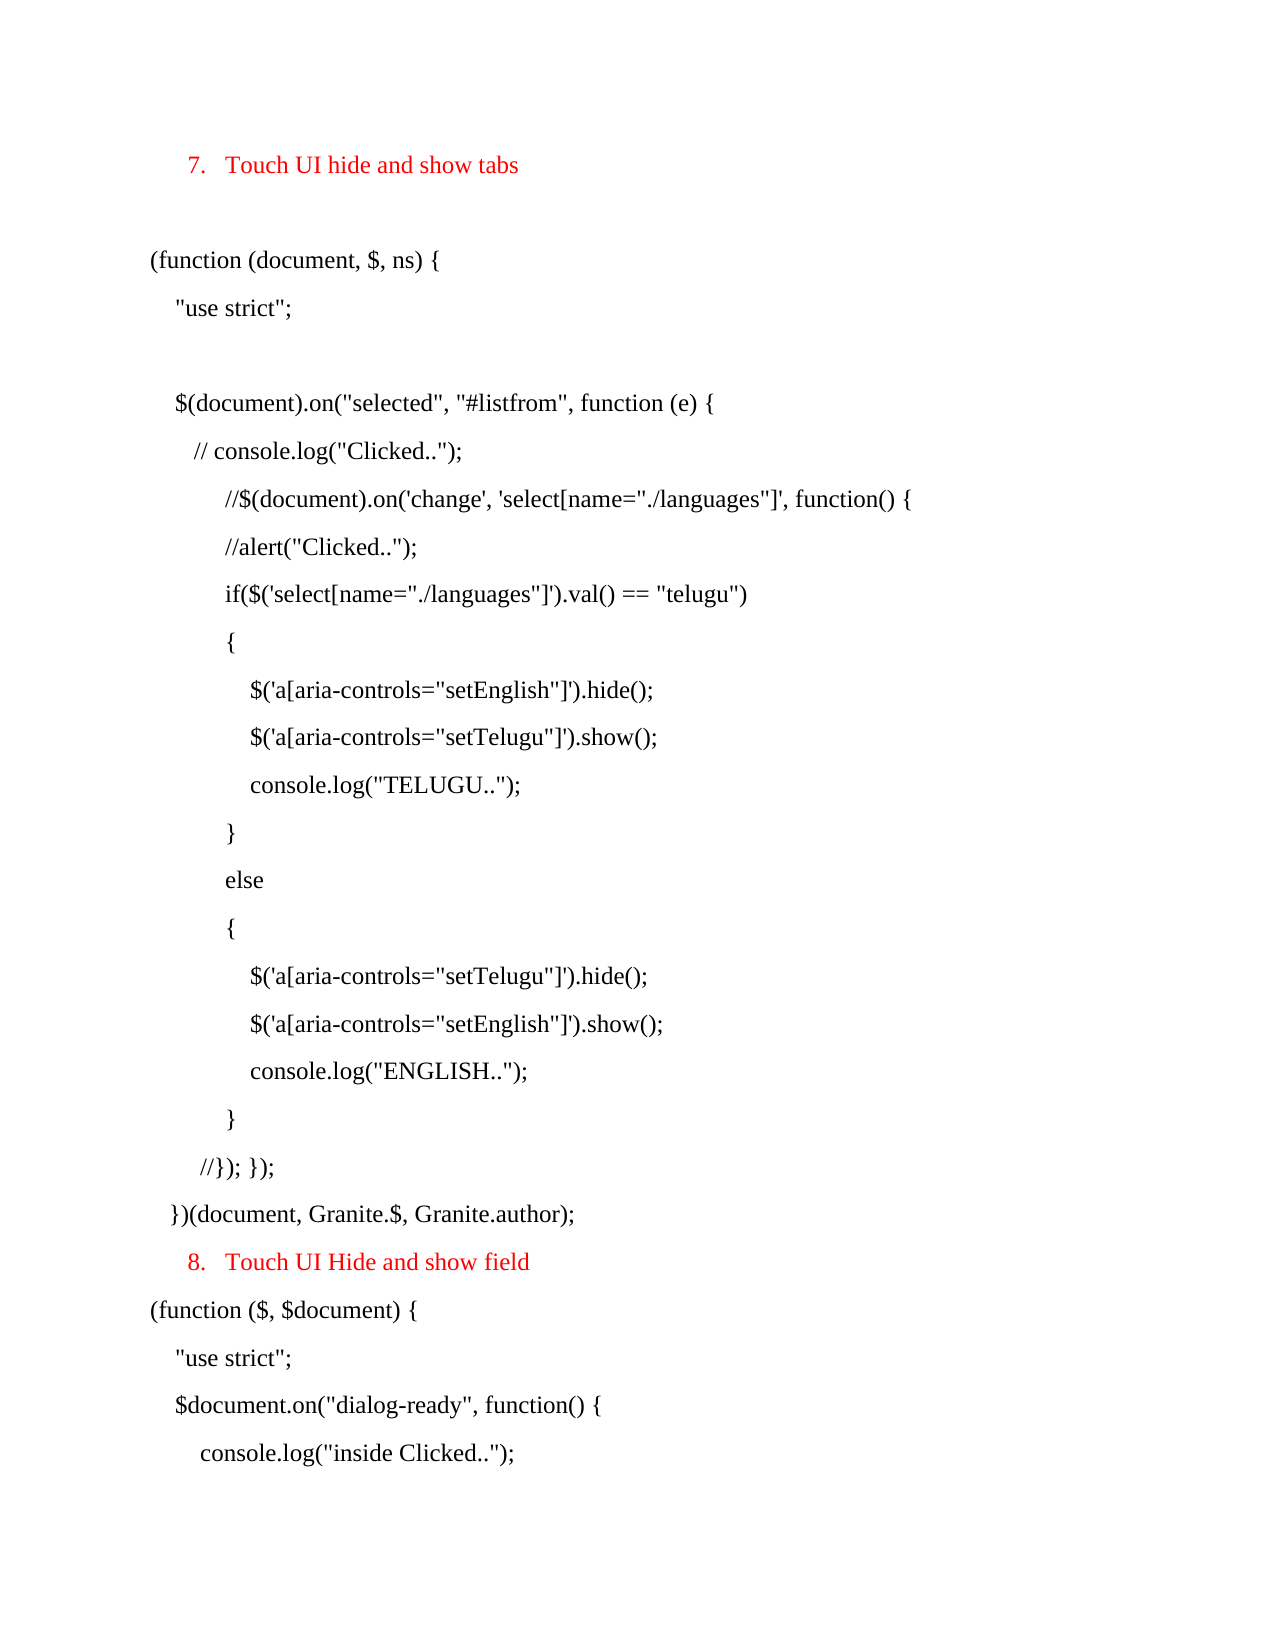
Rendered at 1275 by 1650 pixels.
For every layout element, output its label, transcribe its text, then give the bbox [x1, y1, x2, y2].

text $('a[aria-controls="setTelugu"]').hide(); [150, 961, 1125, 990]
text $('a[aria-controls="setEnglish"]').hide(); [150, 675, 1125, 703]
text } [150, 818, 1125, 847]
list Touch UI hide and show tabs [187, 150, 1125, 179]
text if($('select[name="./languages"]').val() == "telugu") [150, 579, 1125, 608]
text "use strict"; [150, 293, 1125, 322]
text else [150, 866, 1125, 894]
text //alert("Clicked.."); [150, 532, 1125, 560]
text $document.on("dialog-ready", function() { [150, 1390, 1125, 1419]
text $('a[aria-controls="setEnglish"]').show(); [150, 1009, 1125, 1037]
text } [150, 1104, 1125, 1133]
text $('a[aria-controls="setTelugu"]').show(); [150, 722, 1125, 751]
text { [150, 913, 1125, 942]
list Touch UI Hide and show field [187, 1247, 1125, 1276]
text console.log("TELUGU.."); [150, 770, 1125, 799]
text console.log("ENGLISH.."); [150, 1056, 1125, 1085]
text $(document).on("selected", "#listfrom", function (e) { [150, 388, 1125, 417]
text { [150, 627, 1125, 656]
text "use strict"; [150, 1343, 1125, 1371]
text (function ($, $document) { [150, 1295, 1125, 1324]
text (function (document, $, ns) { [150, 245, 1125, 274]
text //}); }); [150, 1152, 1125, 1181]
text //$(document).on('change', 'select[name="./languages"]', function() { [150, 484, 1125, 513]
text console.log("inside Clicked.."); [150, 1438, 1125, 1467]
text })(document, Granite.$, Granite.author); [150, 1199, 1125, 1228]
text // console.log("Clicked.."); [150, 436, 1125, 465]
